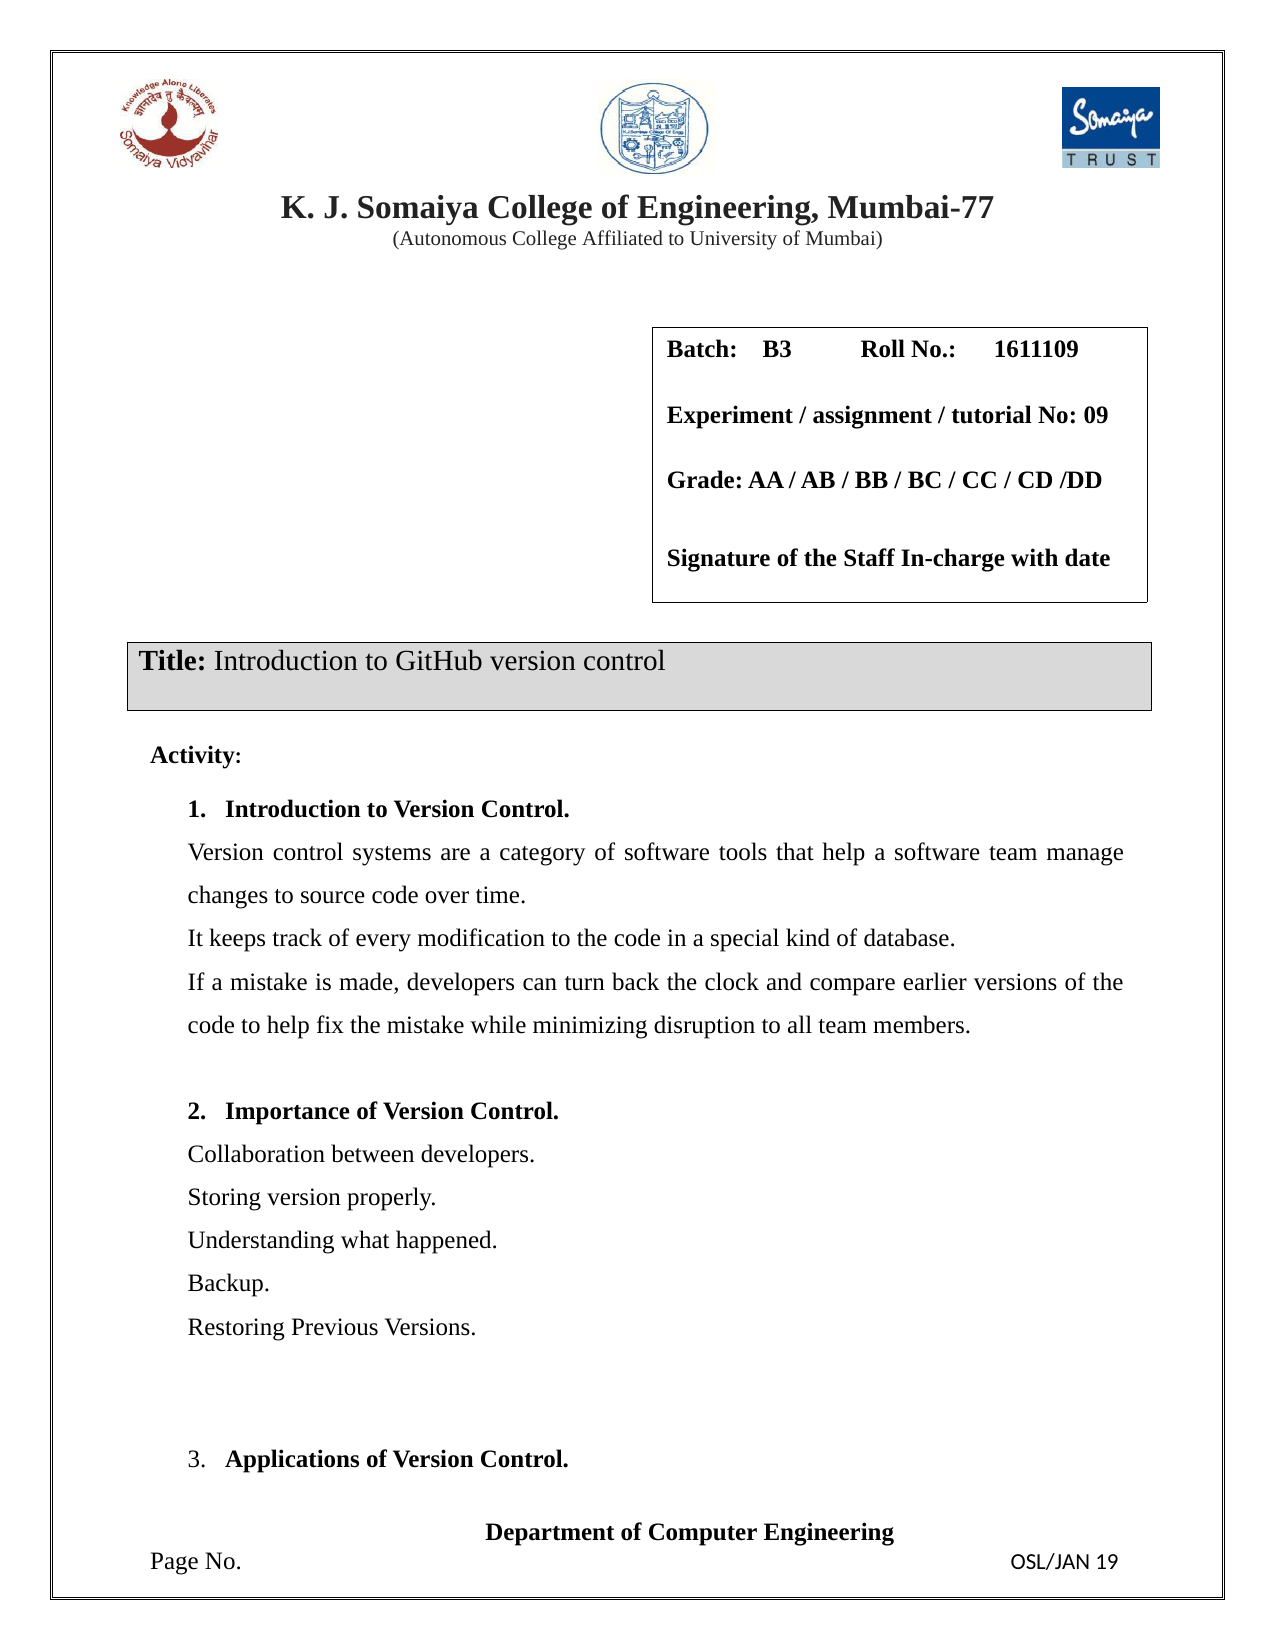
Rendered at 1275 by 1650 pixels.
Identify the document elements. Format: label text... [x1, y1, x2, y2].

list Version control systems are a category of software tools that help a software team manage changes to source code over time. [187, 837, 1125, 909]
list Collaboration between developers. [187, 1139, 1125, 1168]
picture [598, 79, 716, 176]
list Understanding what happened. [187, 1225, 1125, 1254]
list Storing version properly. [187, 1182, 1125, 1211]
list If a mistake is made, developers can turn back the clock and compare earlier versions of the code to help fix the mistake while minimizing disruption to all team members. [187, 967, 1125, 1038]
list Introduction to Version Control. [187, 794, 1125, 823]
list Importance of Version Control. [187, 1096, 1125, 1125]
list It keeps track of every modification to the code in a special kind of database. [187, 923, 1125, 952]
table_header Title: Introduction to GitHub version control [128, 643, 1151, 710]
list Applications of Version Control. [187, 1441, 1125, 1475]
list Backup. [187, 1268, 1125, 1297]
text Activity: [150, 740, 1125, 769]
list Restoring Previous Versions. [187, 1312, 1125, 1340]
picture [1062, 87, 1160, 168]
picture [120, 79, 218, 168]
